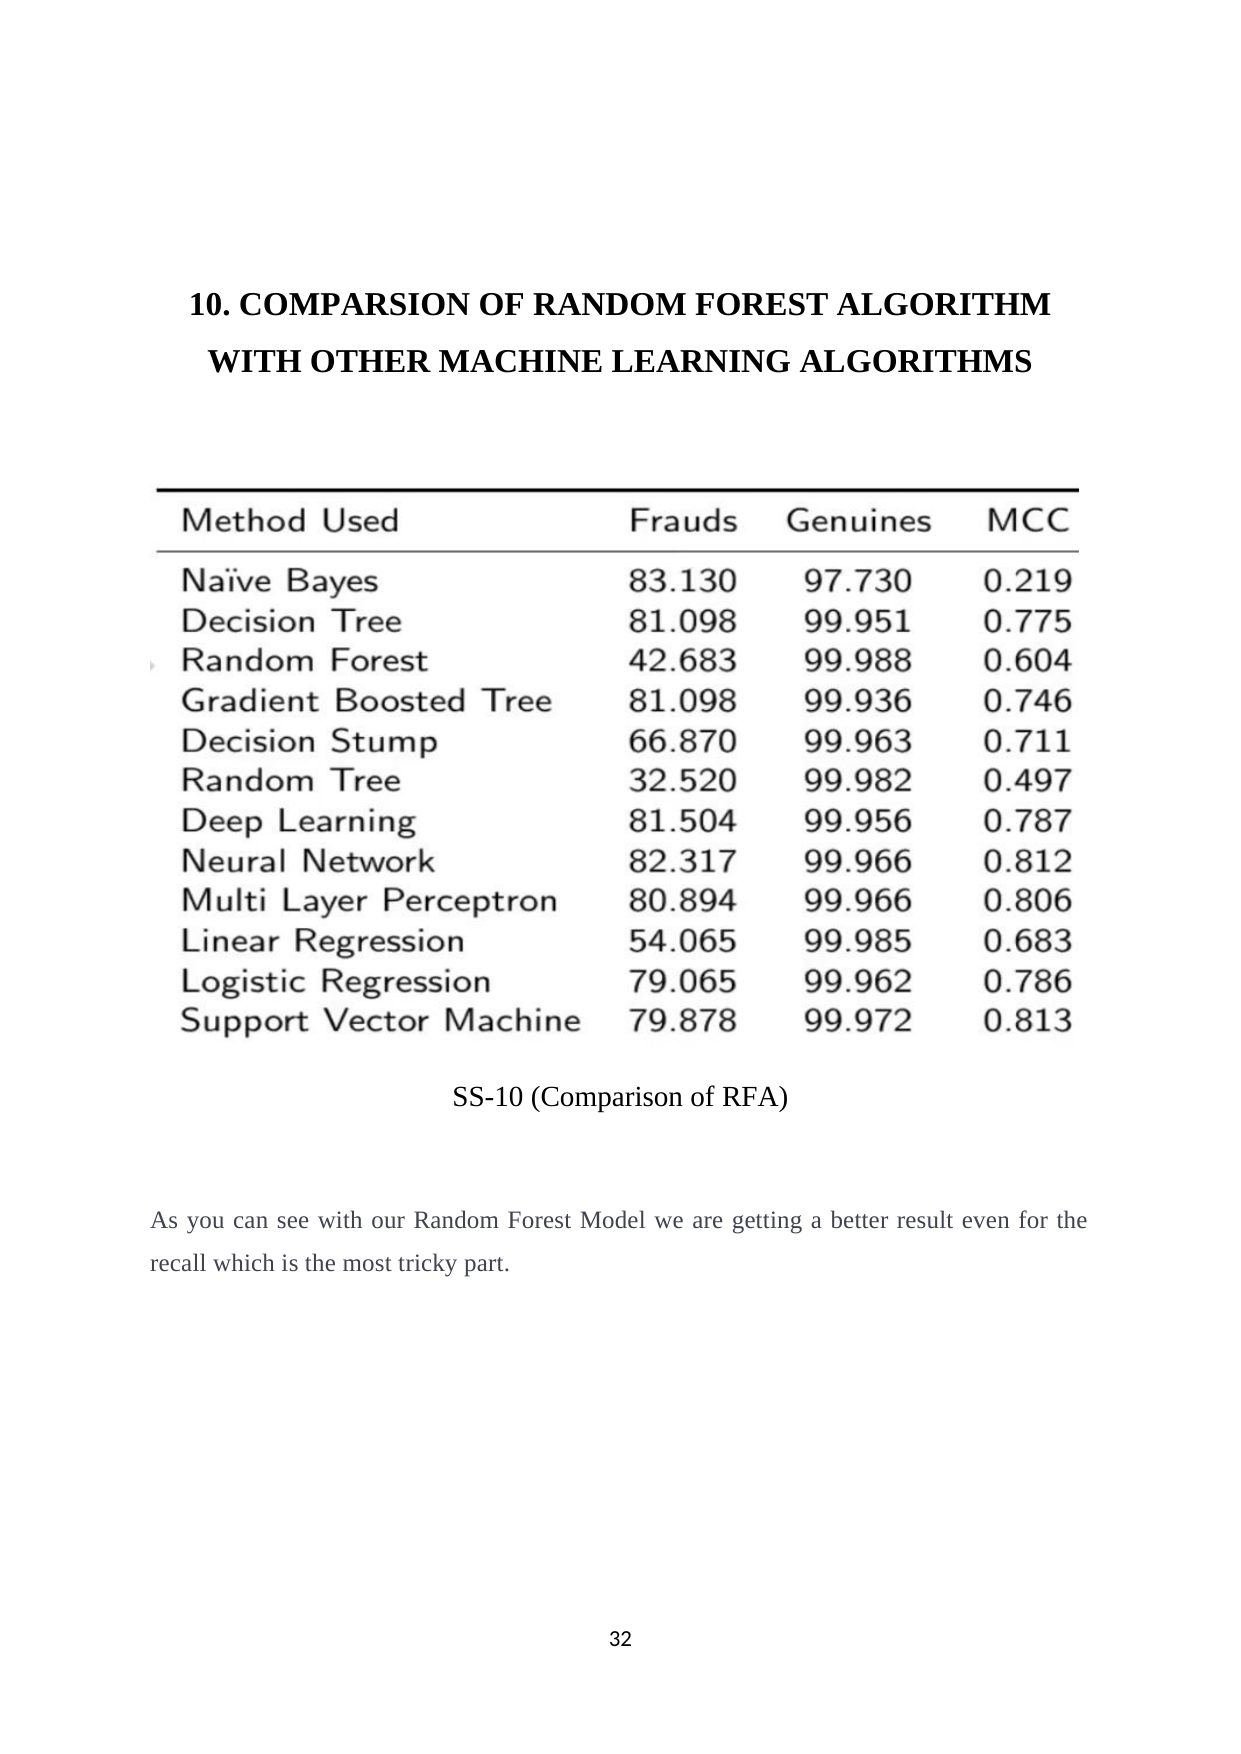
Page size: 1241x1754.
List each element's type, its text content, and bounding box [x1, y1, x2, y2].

picture [150, 482, 1079, 1049]
text 10. COMPARSION OF RANDOM FOREST ALGORITHM WITH OTHER MACHINE LEARNING ALGORITHMS [150, 284, 1090, 380]
text As you can see with our Random Forest Model we are getting a better result even for the recall which is the most tricky part. [150, 1205, 1090, 1277]
text SS-10 (Comparison of RFA) [150, 1079, 1090, 1113]
